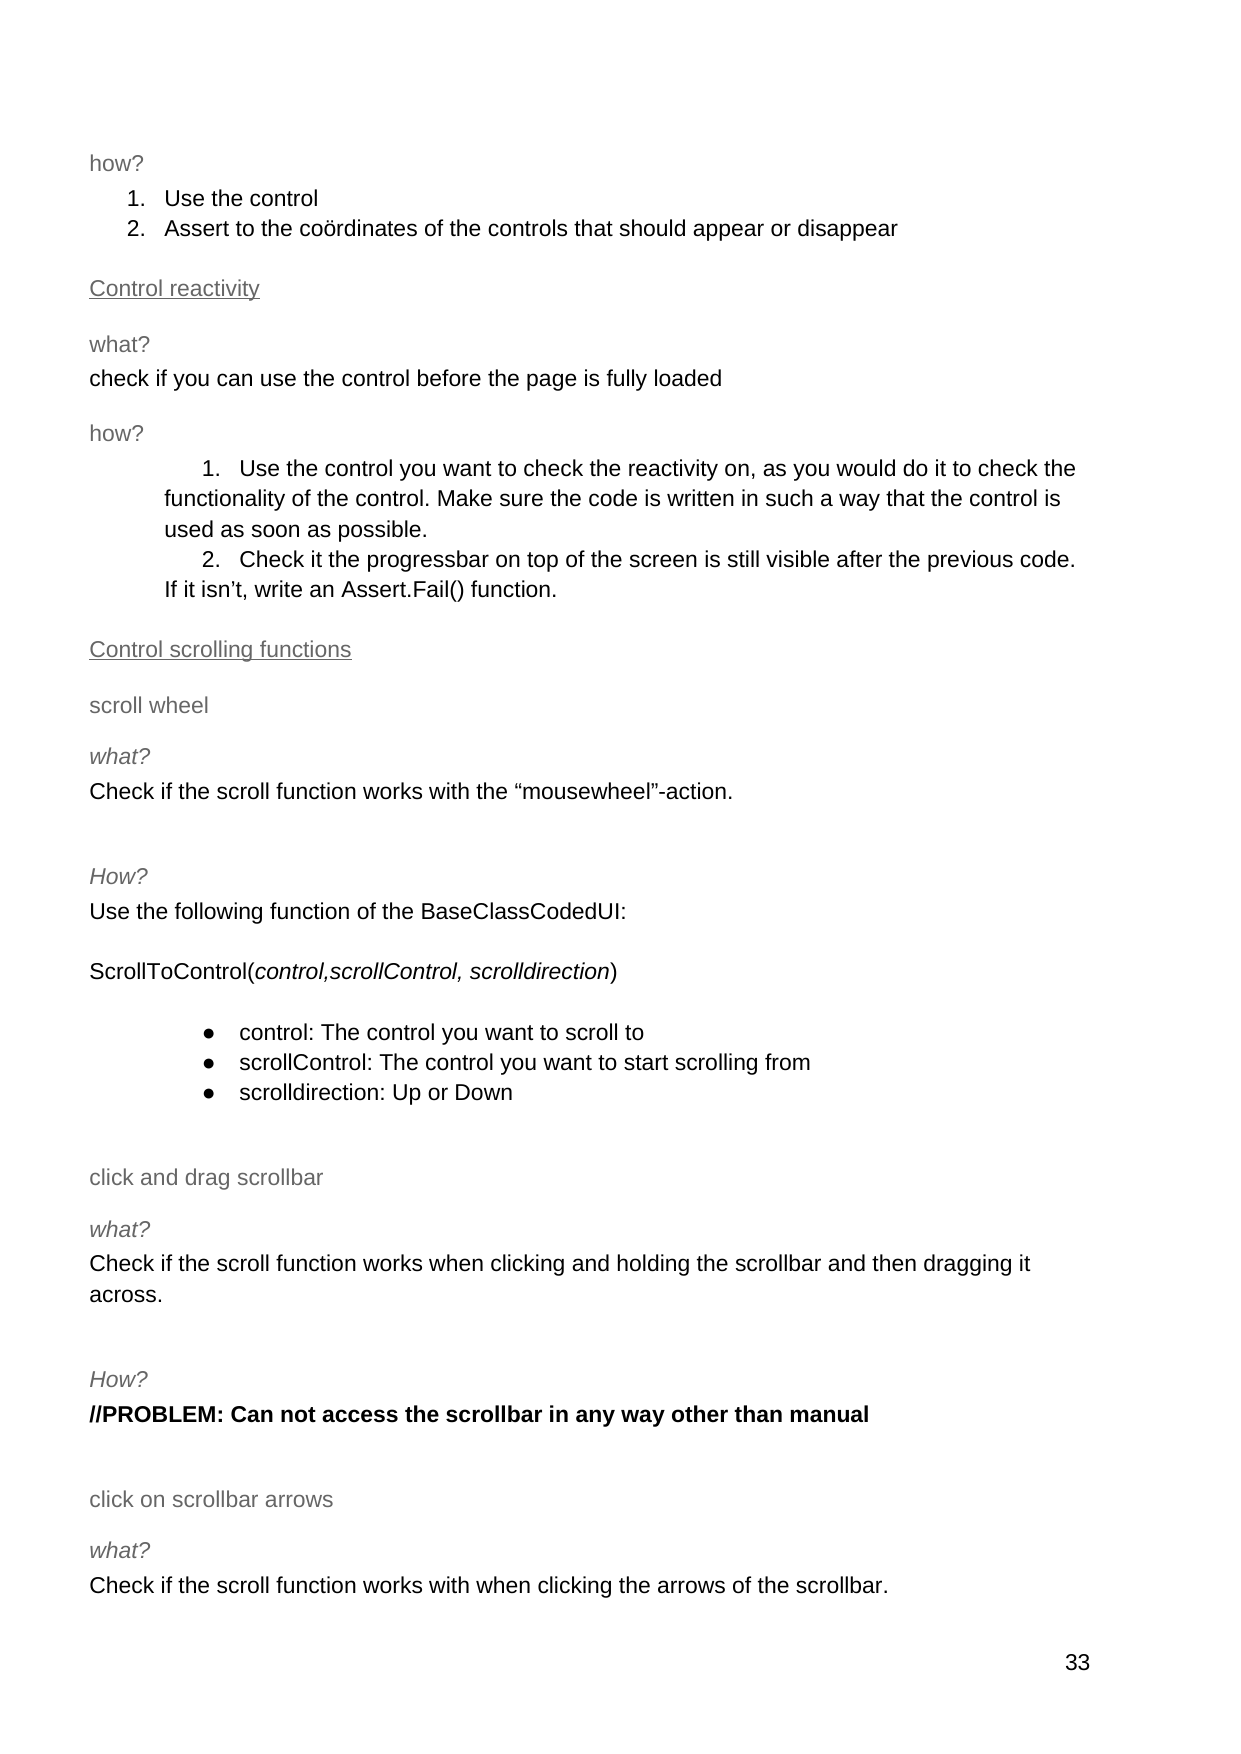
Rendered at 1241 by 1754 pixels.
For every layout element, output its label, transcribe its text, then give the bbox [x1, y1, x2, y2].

subtitle click on scrollbar arrows [89, 1486, 1090, 1512]
text Check if the scroll function works when clicking and holding the scrollbar and then dragging it across. [89, 1250, 1090, 1307]
subtitle what? [89, 1216, 1090, 1242]
text check if you can use the control before the page is fully loaded [89, 365, 1090, 392]
text Control scrolling functions [89, 636, 1090, 663]
subtitle How? [89, 1366, 1090, 1392]
list Use the control you want to check the reactivity on, as you would do it to check the functionality of the control. Make sure the code is written in such a way that the control is used as soon as possible. [164, 455, 1090, 542]
subtitle what? [89, 743, 1090, 769]
list Check it the progressbar on top of the screen is still visible after the previous code. If it isn’t, write an Assert.Fail() function. [164, 546, 1090, 602]
subtitle how? [89, 150, 1090, 176]
subtitle what? [89, 1537, 1090, 1564]
subtitle scroll wheel [89, 692, 1090, 718]
list Assert to the coördinates of the controls that should appear or disappear [127, 215, 1090, 241]
text Control reactivity [89, 275, 1090, 302]
list Use the control [127, 185, 1090, 211]
subtitle what? [89, 331, 1090, 357]
text Use the following function of the BaseClassCodedUI: [89, 898, 1090, 924]
text Check if the scroll function works with the “mousewheel”-action. [89, 778, 1090, 804]
list control: The control you want to scroll to [164, 1018, 1090, 1045]
subtitle how? [89, 420, 1090, 447]
list scrollControl: The control you want to start scrolling from [164, 1049, 1090, 1075]
list scrolldirection: Up or Down [164, 1079, 1090, 1105]
text Check if the scroll function works with when clicking the arrows of the scrollbar. [89, 1572, 1090, 1598]
text ScrollToControl(control,scrollControl, scrolldirection) [89, 958, 1090, 984]
subtitle How? [89, 863, 1090, 889]
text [89, 1401, 1090, 1427]
subtitle click and drag scrollbar [89, 1164, 1090, 1191]
